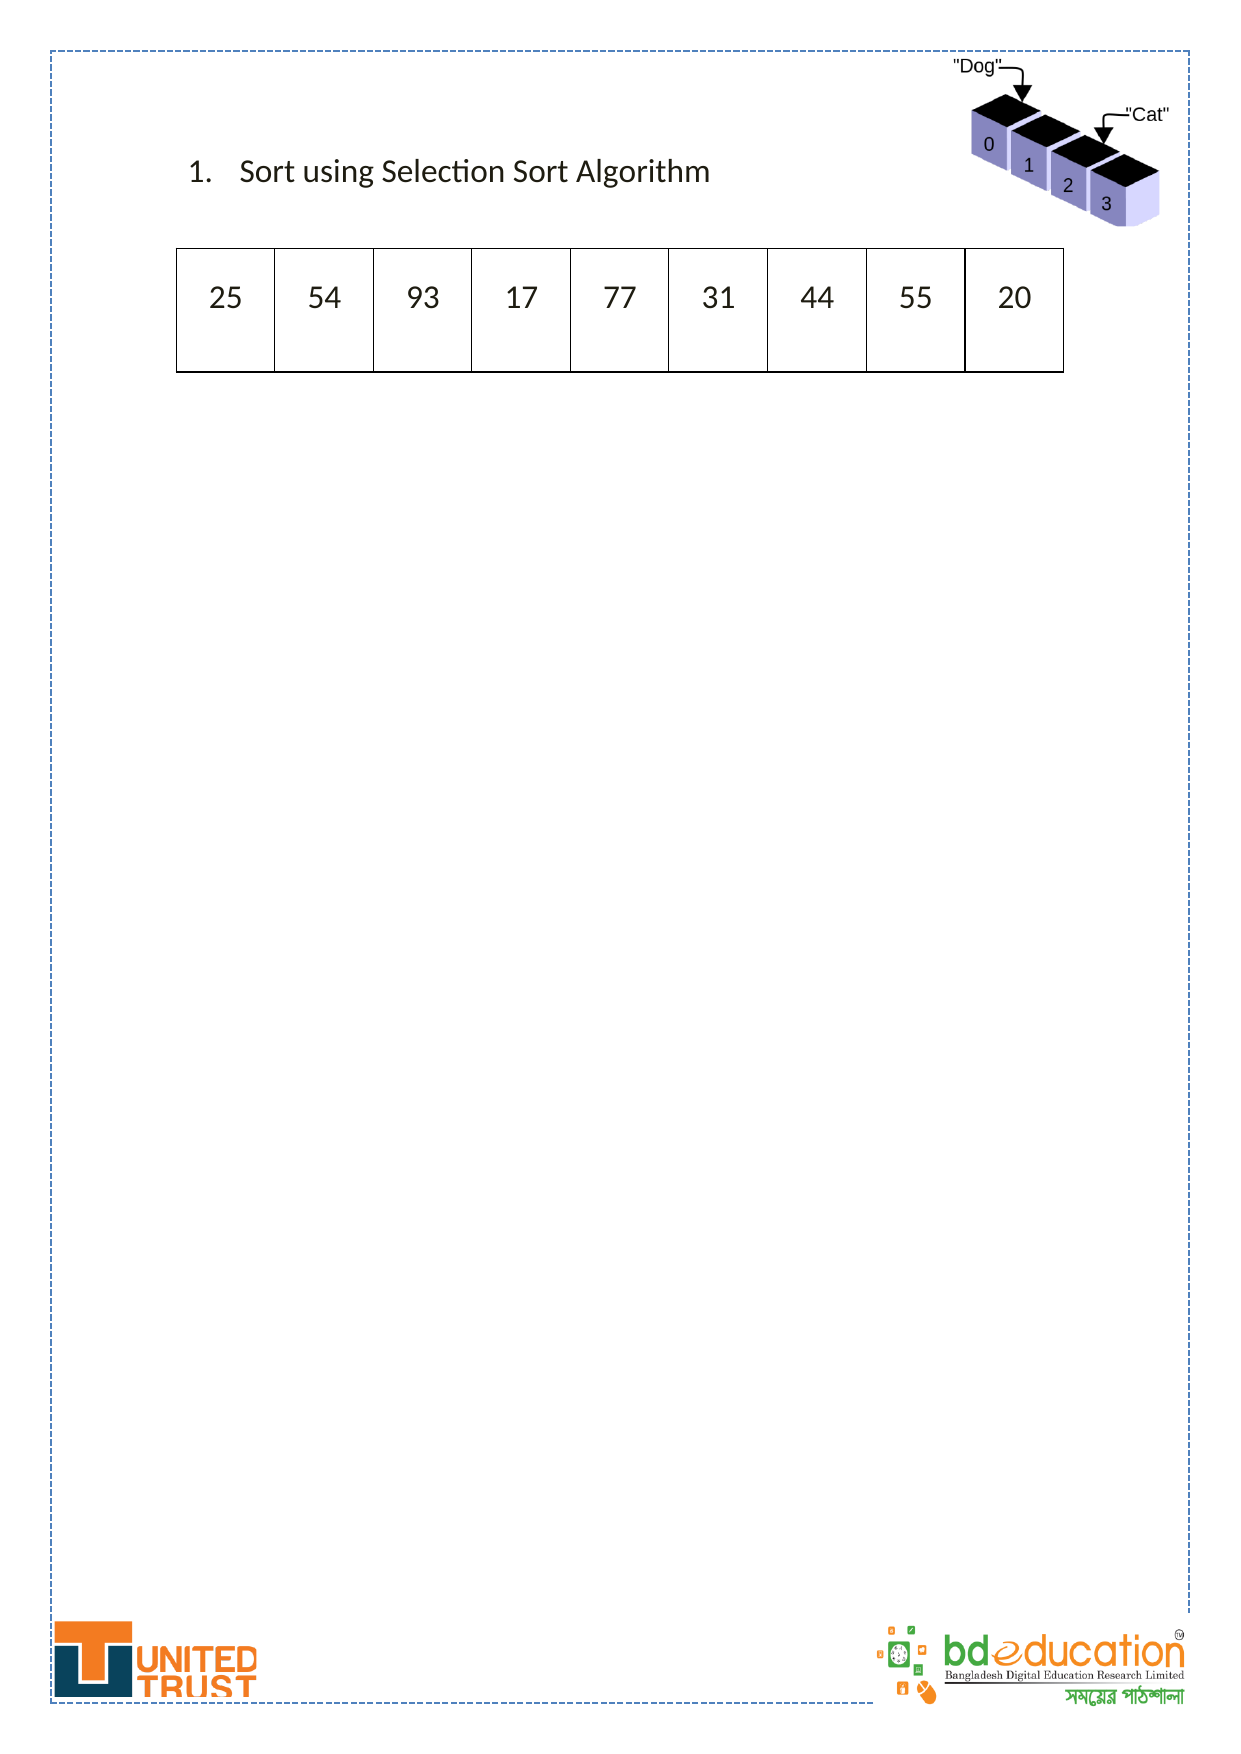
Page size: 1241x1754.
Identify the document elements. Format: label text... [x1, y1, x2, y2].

table_header 93 [374, 249, 471, 371]
table_header 31 [669, 249, 767, 371]
table_header 55 [867, 249, 964, 371]
picture [945, 56, 1171, 226]
table_header 44 [768, 249, 866, 371]
subtitle Sort using Selection Sort Algorithm [187, 150, 1036, 191]
table_header 54 [275, 249, 373, 371]
picture [873, 1613, 1193, 1707]
table_header 77 [571, 249, 668, 371]
table_header 20 [966, 249, 1063, 371]
table_header 25 [177, 249, 274, 371]
picture [53, 1621, 256, 1697]
table_header 17 [472, 249, 570, 371]
